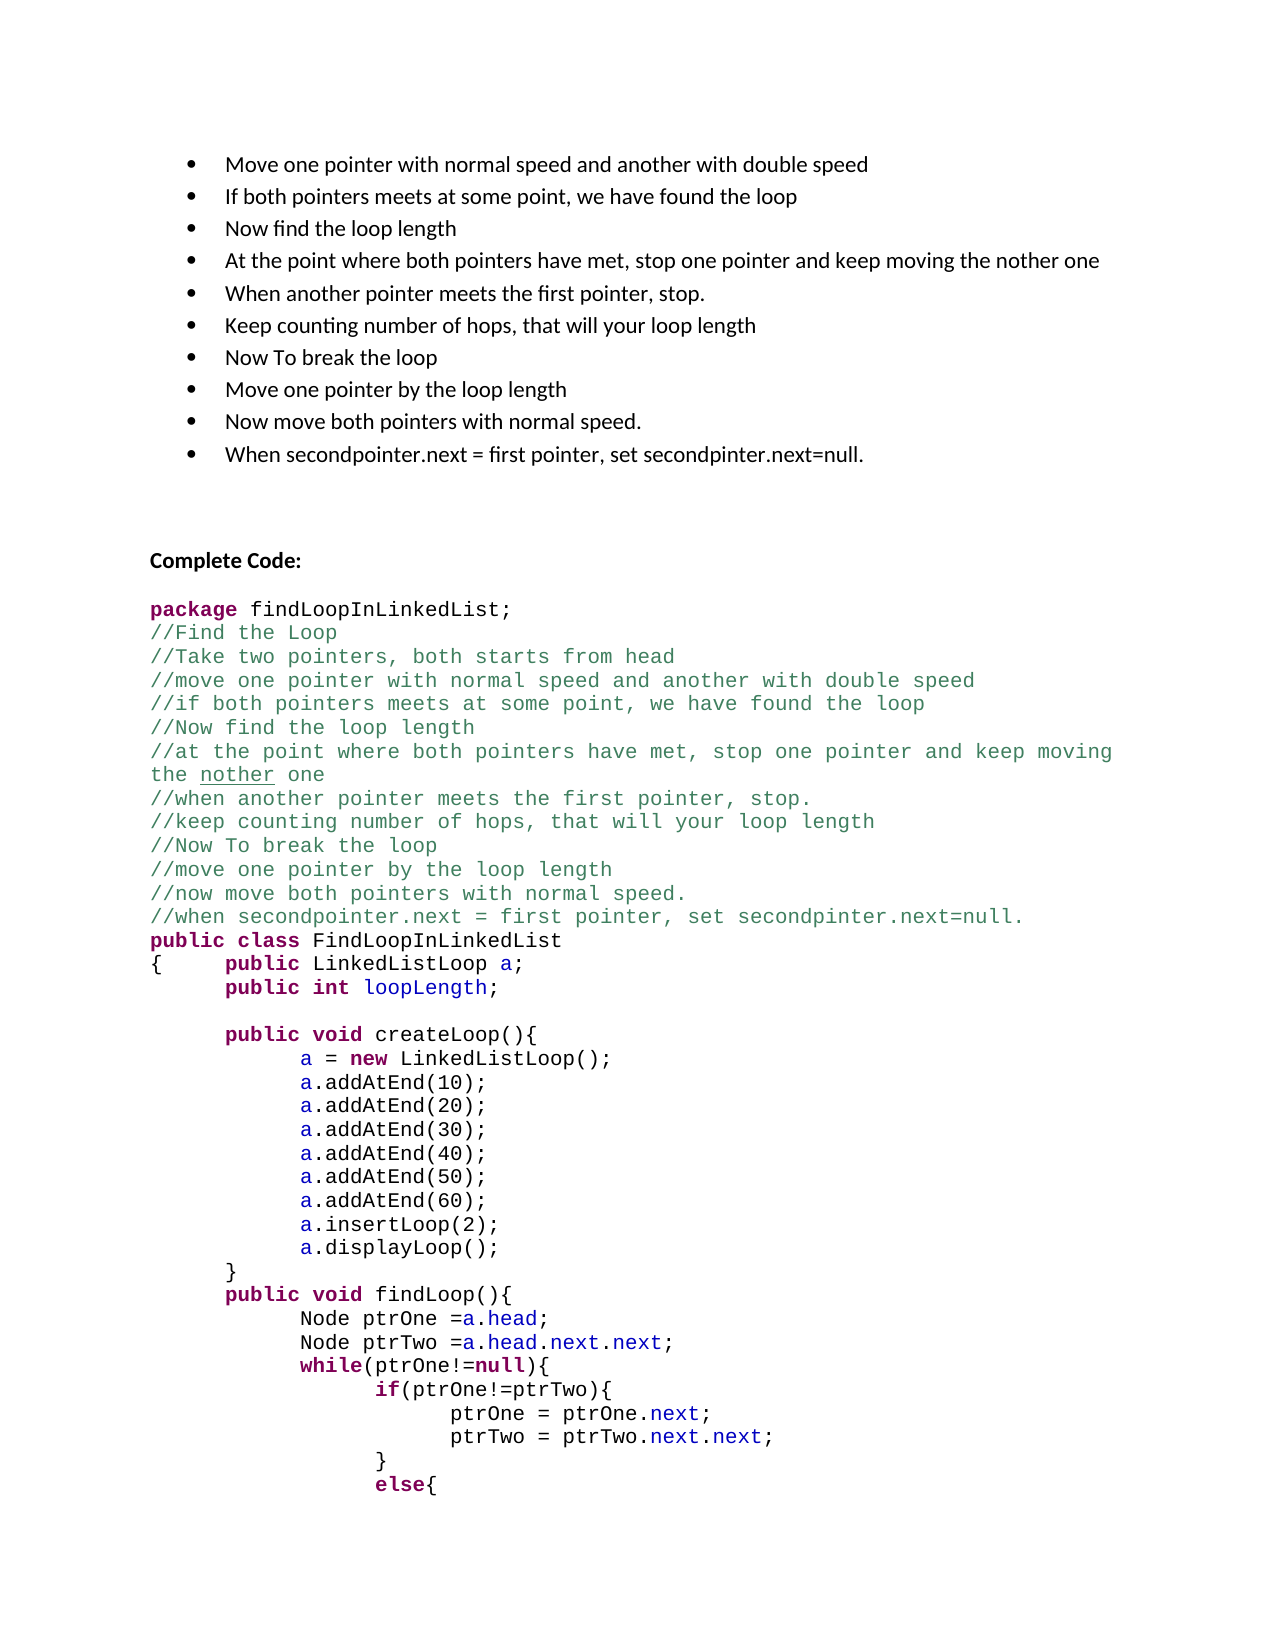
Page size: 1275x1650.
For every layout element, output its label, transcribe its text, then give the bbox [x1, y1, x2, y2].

text a.displayLoop(); [150, 1237, 1125, 1261]
list At the point where both pointers have met, stop one pointer and keep moving the nother one [187, 247, 1125, 274]
text a.addAtEnd(60); [150, 1190, 1125, 1213]
text else{ [150, 1474, 1125, 1497]
text //move one pointer by the loop length [150, 859, 1125, 882]
list Now move both pointers with normal speed. [187, 407, 1125, 436]
text Complete Code: [150, 546, 1125, 574]
text a.addAtEnd(40); [150, 1143, 1125, 1166]
text //keep counting number of hops, that will your loop length [150, 812, 1125, 835]
text public class FindLoopInLinkedList [150, 930, 1125, 953]
text while(ptrOne!=null){ [150, 1355, 1125, 1379]
text { public LinkedListLoop a; [150, 953, 1125, 977]
text Node ptrTwo =a.head.next.next; [150, 1332, 1125, 1355]
text //Now To break the loop [150, 835, 1125, 859]
text //when secondpointer.next = first pointer, set secondpinter.next=null. [150, 906, 1125, 930]
text } [150, 1450, 1125, 1474]
text //when another pointer meets the first pointer, stop. [150, 788, 1125, 812]
text //now move both pointers with normal speed. [150, 882, 1125, 906]
text package findLoopInLinkedList; [150, 599, 1125, 622]
list If both pointers meets at some point, we have found the loop [187, 182, 1125, 210]
text a.addAtEnd(10); [150, 1072, 1125, 1095]
list When secondpointer.next = first pointer, set secondpinter.next=null. [187, 440, 1125, 468]
text public void createLoop(){ [150, 1024, 1125, 1048]
text a = new LinkedListLoop(); [150, 1048, 1125, 1072]
text if(ptrOne!=ptrTwo){ [150, 1379, 1125, 1403]
list Move one pointer with normal speed and another with double speed [187, 150, 1125, 178]
list Move one pointer by the loop length [187, 375, 1125, 403]
text public int loopLength; [150, 977, 1125, 1001]
text //if both pointers meets at some point, we have found the loop [150, 693, 1125, 717]
text a.addAtEnd(50); [150, 1166, 1125, 1190]
text a.insertLoop(2); [150, 1213, 1125, 1237]
text //Now find the loop length [150, 717, 1125, 741]
text Node ptrOne =a.head; [150, 1308, 1125, 1332]
text } [150, 1261, 1125, 1284]
text a.addAtEnd(20); [150, 1095, 1125, 1119]
list Keep counting number of hops, that will your loop length [187, 311, 1125, 339]
text a.addAtEnd(30); [150, 1119, 1125, 1143]
list Now find the loop length [187, 214, 1125, 242]
text public void findLoop(){ [150, 1284, 1125, 1308]
text //Take two pointers, both starts from head [150, 646, 1125, 670]
text ptrTwo = ptrTwo.next.next; [150, 1426, 1125, 1450]
text //Find the Loop [150, 622, 1125, 646]
text //at the point where both pointers have met, stop one pointer and keep moving the nother one [150, 741, 1125, 788]
list When another pointer meets the first pointer, stop. [187, 279, 1125, 307]
text ptrOne = ptrOne.next; [150, 1403, 1125, 1426]
text //move one pointer with normal speed and another with double speed [150, 670, 1125, 693]
list Now To break the loop [187, 343, 1125, 371]
